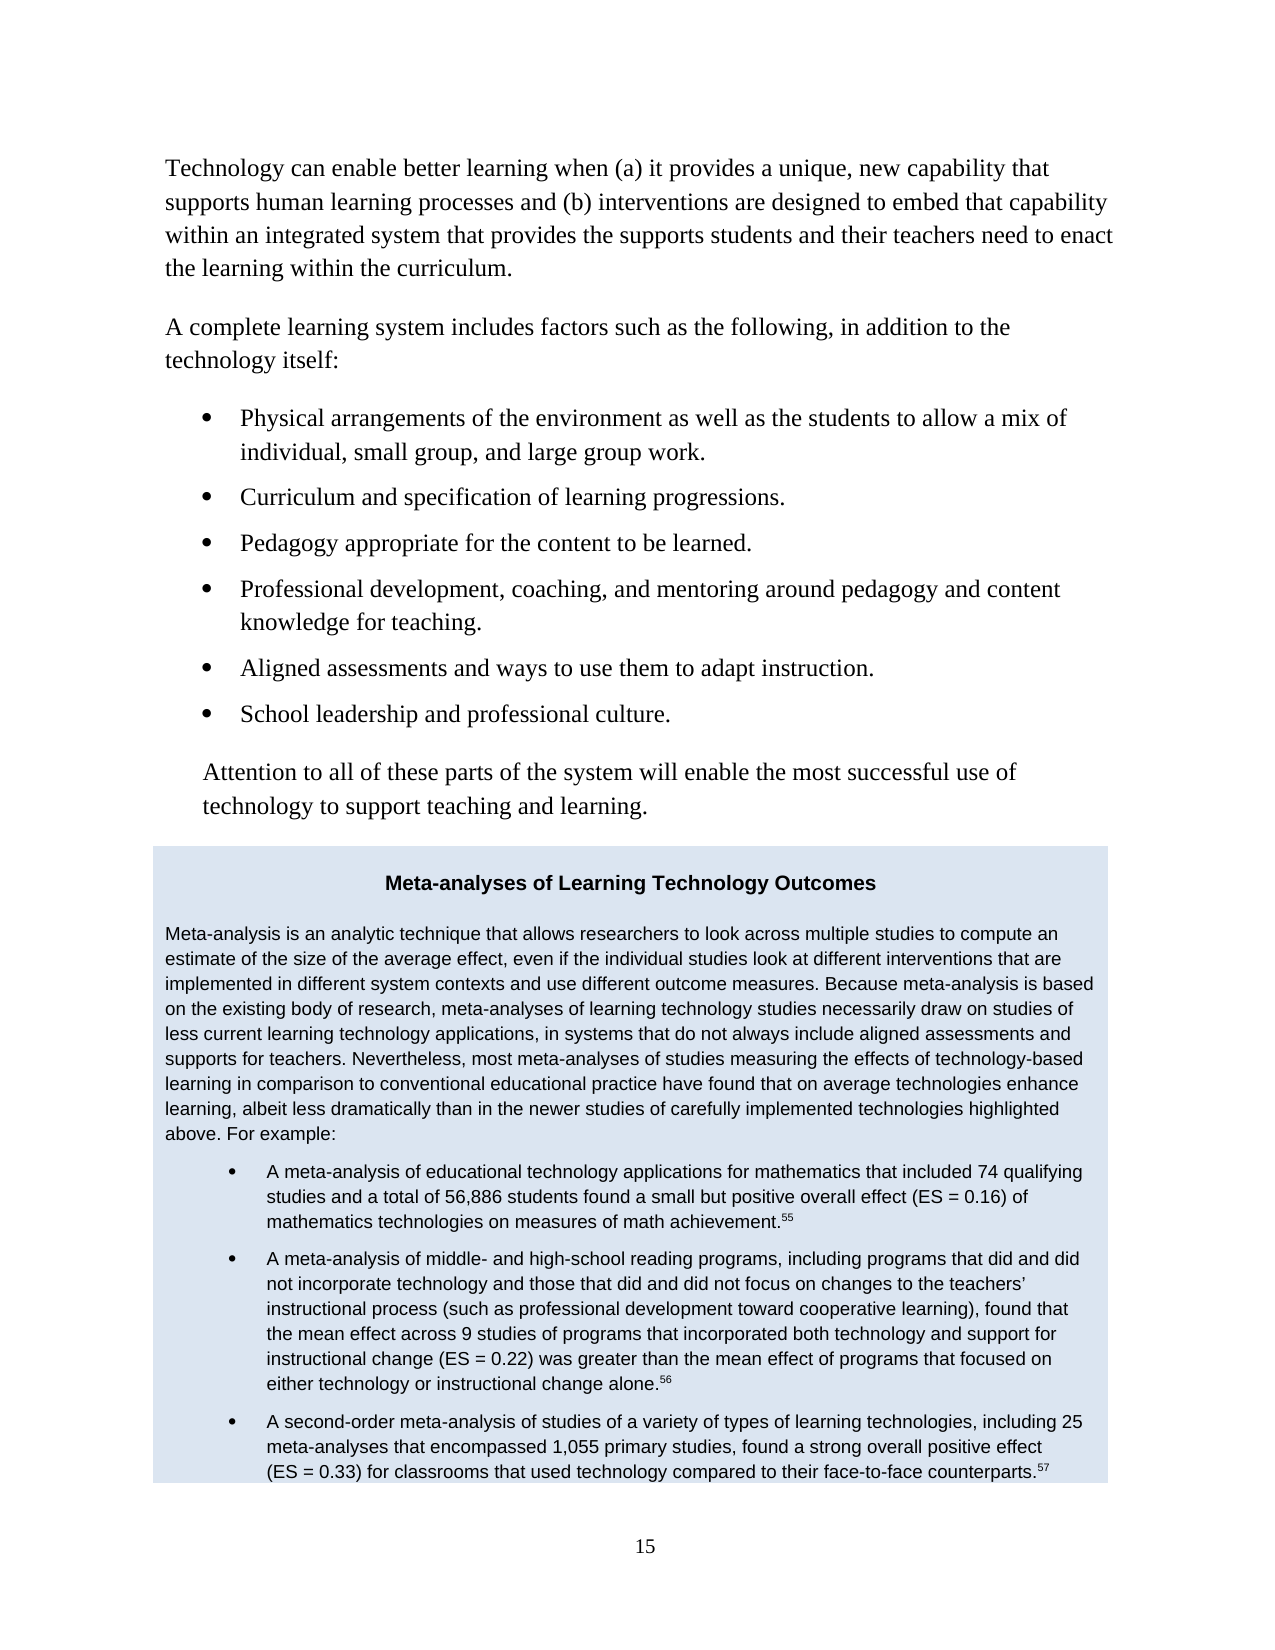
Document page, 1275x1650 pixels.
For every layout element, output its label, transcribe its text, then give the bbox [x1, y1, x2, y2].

list Professional development, coaching, and mentoring around pedagogy and content knowledge for teaching. [202, 571, 1125, 637]
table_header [153, 846, 1108, 1483]
text Technology can enable better learning when (a) it provides a unique, new capability that supports human learning processes and (b) interventions are designed to embed that capability within an integrated system that provides the supports students and their teachers need to enact the learning within the curriculum. [165, 150, 1125, 283]
list Curriculum and specification of learning progressions. [202, 479, 1125, 512]
text A complete learning system includes factors such as the following, in addition to the technology itself: [165, 308, 1125, 375]
list Aligned assessments and ways to use them to adapt instruction. [202, 650, 1125, 683]
list Physical arrangements of the environment as well as the students to allow a mix of individual, small group, and large group work. [202, 400, 1125, 467]
text Attention to all of these parts of the system will enable the most successful use of technology to support teaching and learning. [202, 754, 1125, 821]
list Pedagogy appropriate for the content to be learned. [202, 525, 1125, 558]
list School leadership and professional culture. [202, 696, 1125, 729]
